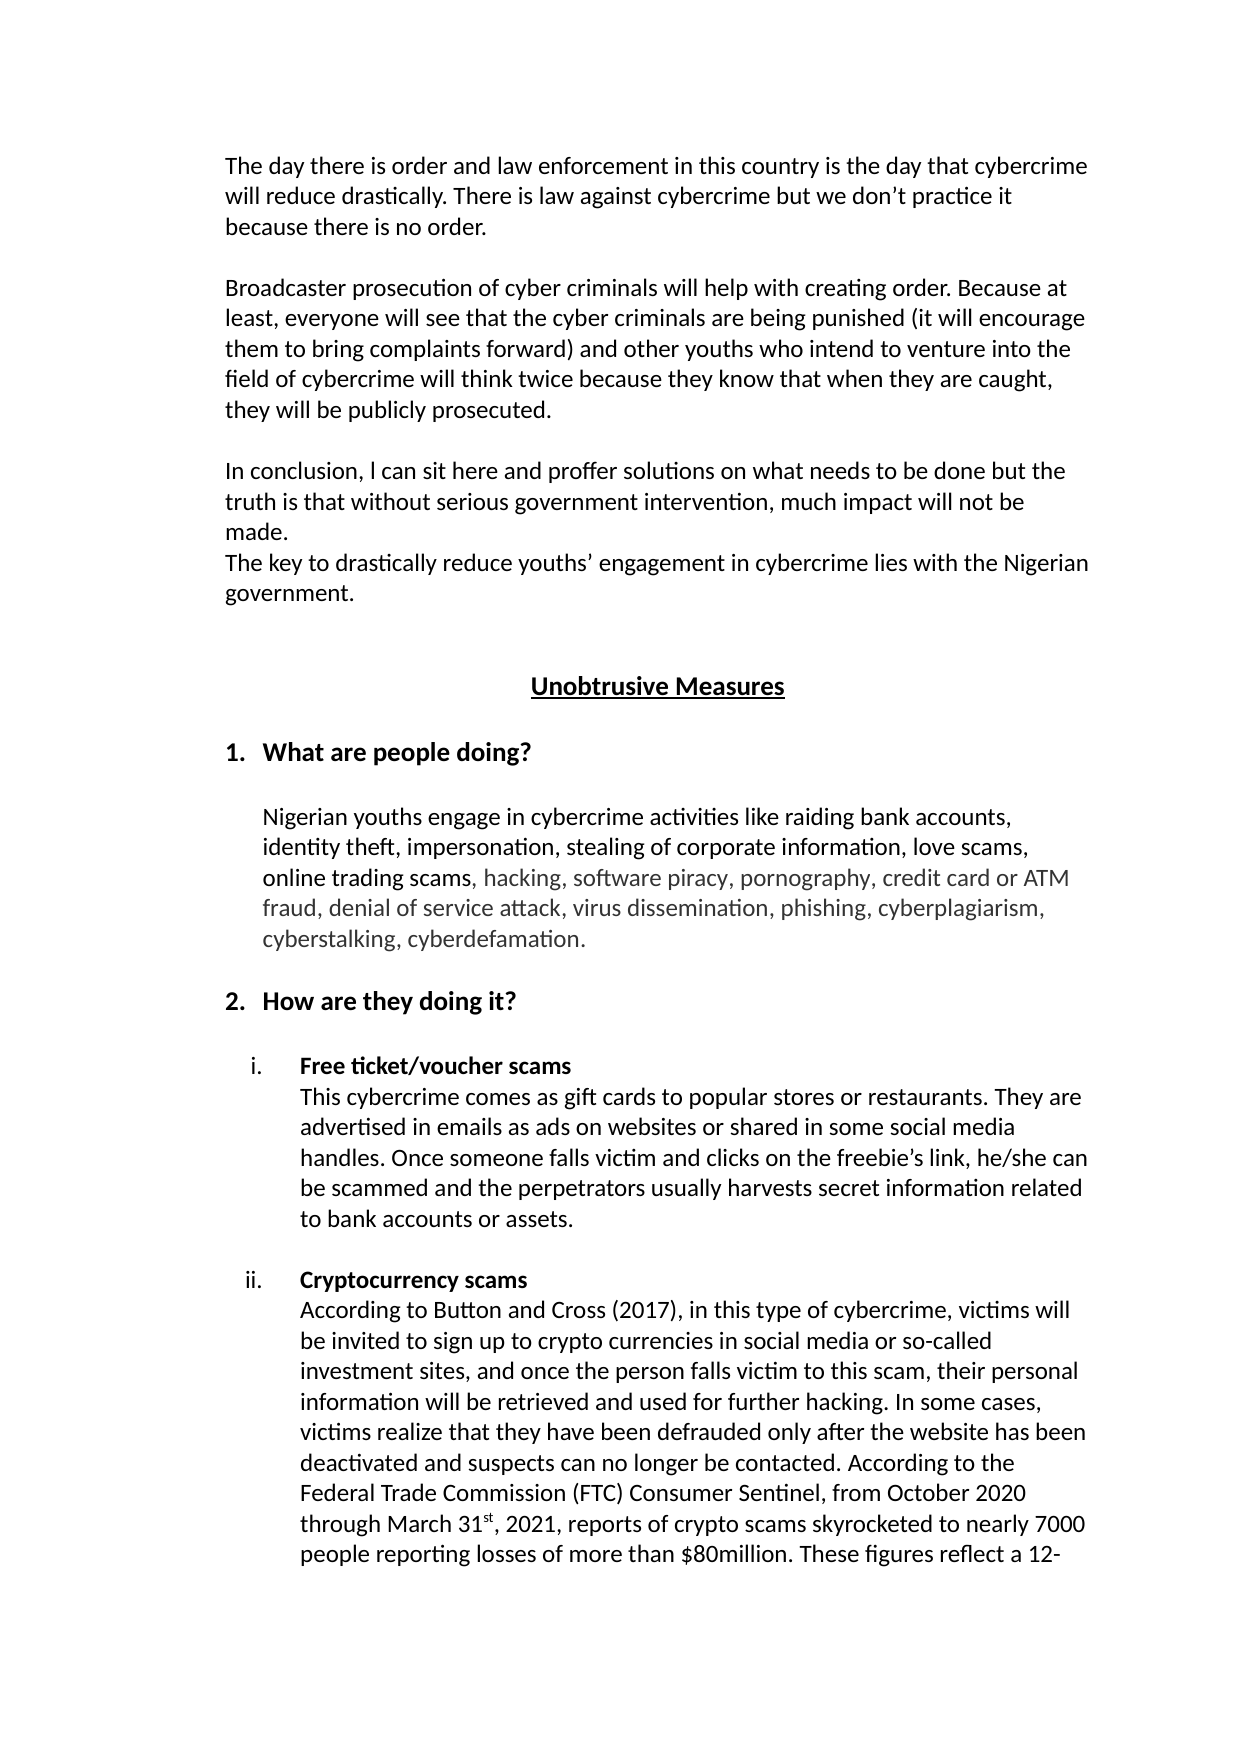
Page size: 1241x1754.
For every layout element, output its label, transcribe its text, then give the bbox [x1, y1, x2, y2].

list Unobtrusive Measures [225, 669, 1090, 702]
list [300, 1294, 1090, 1569]
list The key to drastically reduce youths’ engagement in cybercrime lies with the Nigerian government. [225, 547, 1090, 608]
list Broadcaster prosecution of cyber criminals will help with creating order. Because at least, everyone will see that the cyber criminals are being punished (it will encourage them to bring complaints forward) and other youths who intend to venture into the field of cybercrime will think twice because they know that when they are caught, they will be publicly prosecuted. [225, 272, 1090, 425]
list Cryptocurrency scams [262, 1264, 1090, 1294]
list In conclusion, l can sit here and proffer solutions on what needs to be done but the truth is that without serious government intervention, much impact will not be made. [225, 455, 1090, 547]
list This cybercrime comes as gift cards to popular stores or restaurants. They are advertised in emails as ads on websites or shared in some social media handles. Once someone falls victim and clicks on the freebie’s link, he/she can be scammed and the perpetrators usually harvests secret information related to bank accounts or assets. [300, 1081, 1090, 1233]
list What are people doing? [225, 735, 1090, 768]
list How are they doing it? [225, 984, 1090, 1017]
list The day there is order and law enforcement in this country is the day that cybercrime will reduce drastically. There is law against cybercrime but we don’t practice it because there is no order. [225, 150, 1090, 242]
list Free ticket/voucher scams [262, 1050, 1090, 1081]
list Nigerian youths engage in cybercrime activities like raiding bank accounts, identity theft, impersonation, stealing of corporate information, love scams, online trading scams, hacking, software piracy, pornography, credit card or ATM fraud, denial of service attack, virus dissemination, phishing, cyberplagiarism, cyberstalking, cyberdefamation. [262, 801, 1090, 953]
